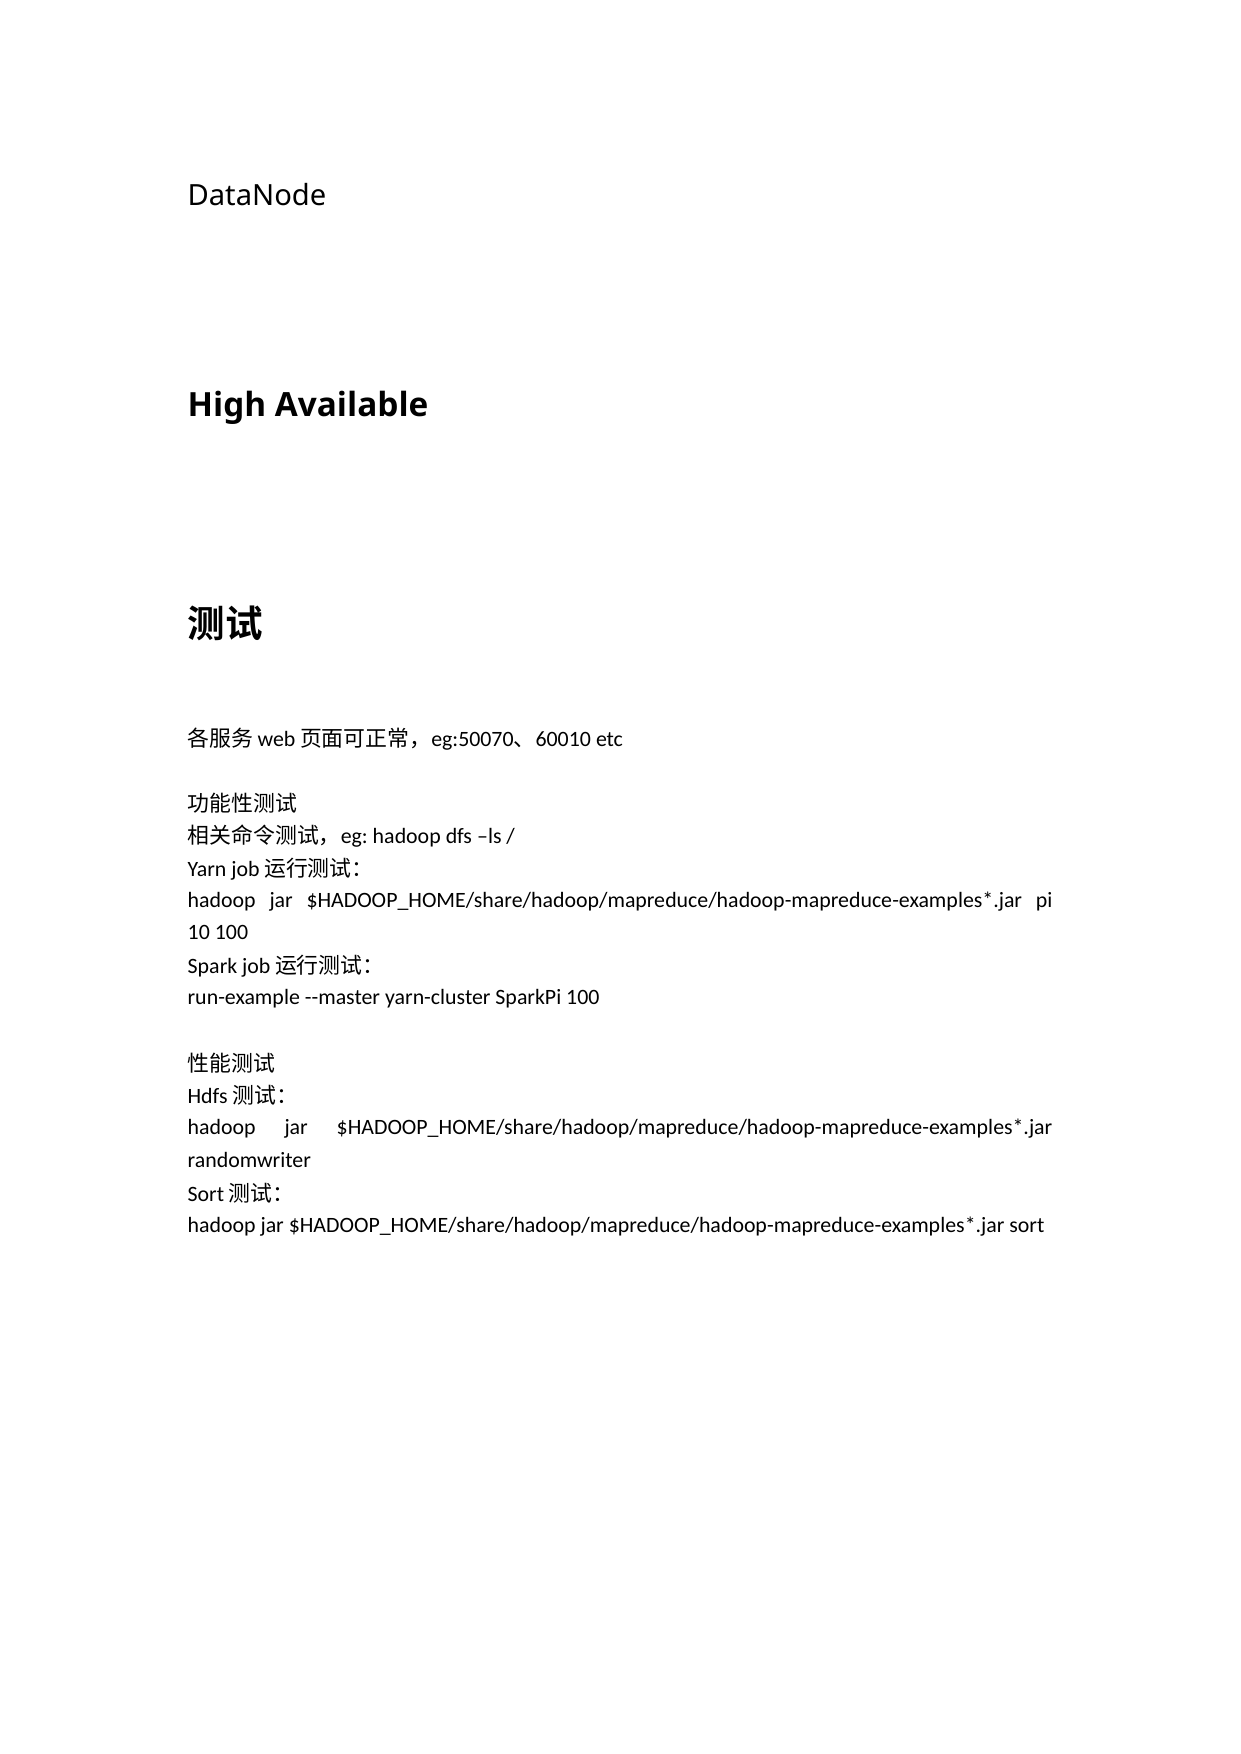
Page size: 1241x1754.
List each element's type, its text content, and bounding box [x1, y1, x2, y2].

text 功能性测试 [187, 785, 1053, 818]
text 相关命令测试，eg: hadoop dfs –ls / [187, 818, 1053, 850]
subtitle 测试 [187, 589, 1053, 654]
text Spark job运行测试： [187, 948, 1053, 980]
text run-example --master yarn-cluster SparkPi 100 [187, 980, 1053, 1013]
subtitle DataNode [187, 162, 1053, 227]
subtitle High Available [187, 371, 1053, 436]
text hadoop jar $HADOOP_HOME/share/hadoop/mapreduce/hadoop-mapreduce-examples*.jar sort [187, 1208, 1053, 1240]
text Hdfs测试： [187, 1078, 1053, 1110]
text hadoop jar $HADOOP_HOME/share/hadoop/mapreduce/hadoop-mapreduce-examples*.jar pi 10 100 [187, 883, 1053, 948]
text Sort测试： [187, 1175, 1053, 1208]
text 性能测试 [187, 1045, 1053, 1078]
text Yarn job运行测试： [187, 850, 1053, 883]
text hadoop jar $HADOOP_HOME/share/hadoop/mapreduce/hadoop-mapreduce-examples*.jar randomwriter [187, 1110, 1053, 1175]
text 各服务web页面可正常，eg:50070、60010 etc [187, 720, 1053, 753]
